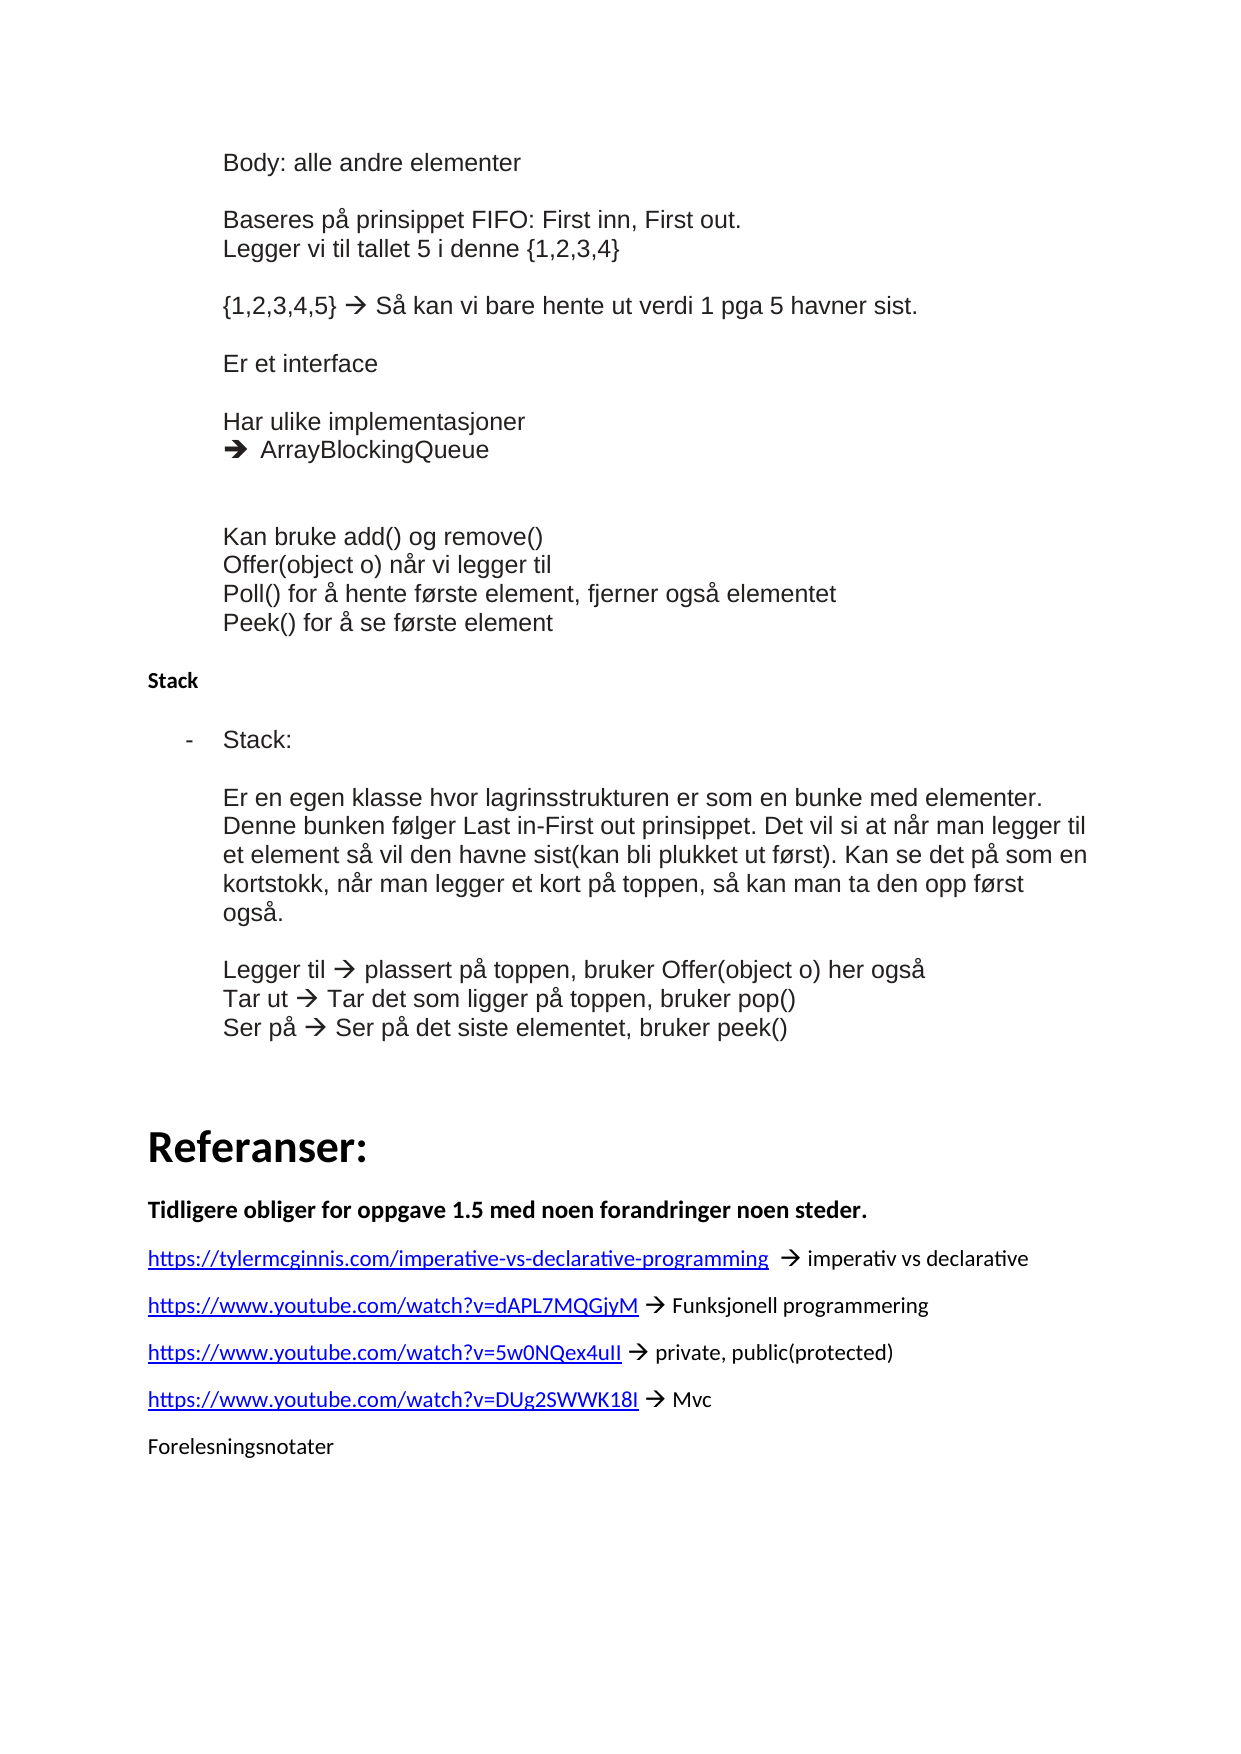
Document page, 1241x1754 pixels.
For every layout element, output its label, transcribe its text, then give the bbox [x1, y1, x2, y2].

list Er et interface [223, 349, 1093, 378]
text Tidligere obliger for oppgave 1.5 med noen forandringer noen steder. [148, 1195, 1093, 1225]
text https://www.youtube.com/watch?v=dAPL7MQGjyM Funksjonell programmering [148, 1291, 1093, 1319]
list Har ulike implementasjoner [223, 406, 1093, 435]
text Forelesningsnotater [148, 1432, 1093, 1460]
list Er en egen klasse hvor lagrinsstrukturen er som en bunke med elementer. Denne bunken følger Last in-First out prinsippet. Det vil si at når man legger til et element så vil den havne sist(kan bli plukket ut først). Kan se det på som en kortstokk, når man legger et kort på toppen, så kan man ta den opp først også. [223, 783, 1093, 926]
list Body: alle andre elementer [223, 148, 1093, 176]
list Peek() for å se første element [223, 608, 1093, 637]
text https://tylermcginnis.com/imperative-vs-declarative-programming imperativ vs declarative [148, 1244, 1093, 1272]
list Offer(object o) når vi legger til [223, 550, 1093, 579]
list {1,2,3,4,5} Så kan vi bare hente ut verdi 1 pga 5 havner sist. [223, 291, 1093, 320]
list Legger vi til tallet 5 i denne {1,2,3,4} [223, 234, 1093, 263]
list ArrayBlockingQueue [223, 435, 1093, 464]
list Stack: [185, 725, 1093, 754]
text Stack [148, 666, 1093, 694]
list Kan bruke add() og remove() [223, 522, 1093, 550]
text https://www.youtube.com/watch?v=DUg2SWWK18I Mvc [148, 1385, 1093, 1413]
text https://www.youtube.com/watch?v=5w0NQex4uII private, public(protected) [148, 1338, 1093, 1366]
list Poll() for å hente første element, fjerner også elementet [223, 579, 1093, 608]
list Tar ut Tar det som ligger på toppen, bruker pop() [223, 984, 1093, 1013]
text Referanser: [148, 1118, 1093, 1174]
list Ser på Ser på det siste elementet, bruker peek() [223, 1013, 1093, 1042]
list Baseres på prinsippet FIFO: First inn, First out. [223, 205, 1093, 234]
list Legger til plassert på toppen, bruker Offer(object o) her også [223, 955, 1093, 984]
